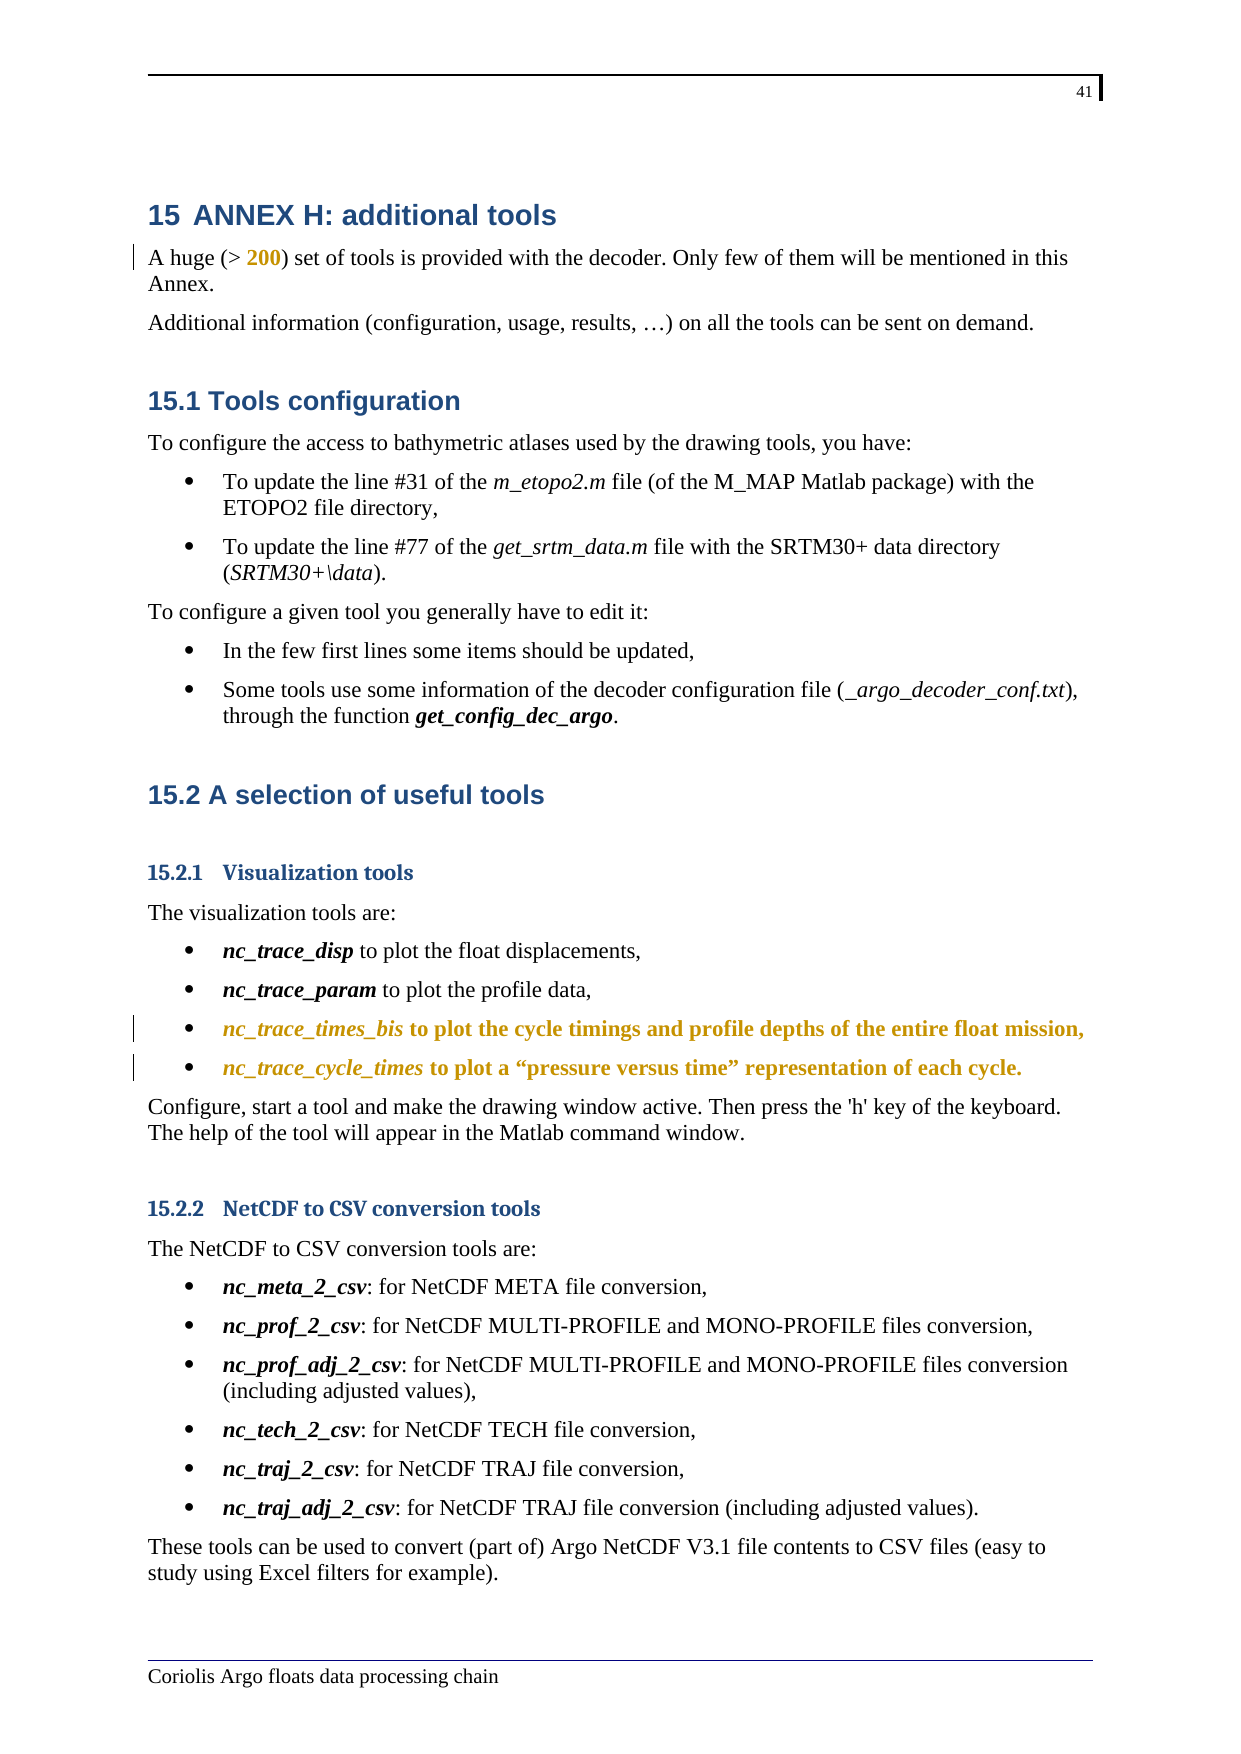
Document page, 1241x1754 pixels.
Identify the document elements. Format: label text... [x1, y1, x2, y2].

text These tools can be used to convert (part of) Argo NetCDF V3.1 file contents to CSV files (easy to study using Excel filters for example). [148, 1533, 1093, 1586]
subtitle NetCDF to CSV conversion tools [148, 1196, 1093, 1222]
subtitle Tools configuration [148, 385, 1093, 416]
text Additional information (configuration, usage, results, …) on all the tools can be sent on demand. [148, 309, 1093, 335]
list nc_prof_adj_2_csv: for NetCDF MULTI-PROFILE and MONO-PROFILE files conversion (including adjusted values), [185, 1351, 1093, 1404]
list nc_traj_adj_2_csv: for NetCDF TRAJ file conversion (including adjusted values). [185, 1494, 1093, 1520]
text The NetCDF to CSV conversion tools are: [148, 1234, 1093, 1261]
subtitle A selection of useful tools [148, 779, 1093, 810]
list nc_trace_times_bis to plot the cycle timings and profile depths of the entire float mission, [185, 1015, 1093, 1042]
text To configure the access to bathymetric atlases used by the drawing tools, you have: [148, 429, 1093, 455]
list nc_trace_cycle_times to plot a “pressure versus time” representation of each cycle. [185, 1054, 1093, 1081]
text A huge (> 200) set of tools is provided with the decoder. Only few of them will be mentioned in this Annex. [148, 244, 1093, 296]
list In the few first lines some items should be updated, [185, 637, 1093, 663]
list nc_tech_2_csv: for NetCDF TECH file conversion, [185, 1416, 1093, 1443]
list To update the line #77 of the get_srtm_data.m file with the SRTM30+ data directory (SRTM30+\data). [185, 533, 1093, 586]
list Some tools use some information of the decoder configuration file (_argo_decoder_conf.txt), through the function get_config_dec_argo. [185, 676, 1093, 729]
list To update the line #31 of the m_etopo2.m file (of the M_MAP Matlab package) with the ETOPO2 file directory, [185, 468, 1093, 521]
list nc_trace_disp to plot the float displacements, [185, 938, 1093, 964]
text The visualization tools are: [148, 899, 1093, 925]
subtitle ANNEX H: additional tools [148, 198, 1093, 231]
subtitle Visualization tools [148, 860, 1093, 886]
list nc_meta_2_csv: for NetCDF META file conversion, [185, 1273, 1093, 1300]
text Configure, start a tool and make the drawing window active. Then press the 'h' key of the keyboard. The help of the tool will appear in the Matlab command window. [148, 1093, 1093, 1146]
list nc_traj_2_csv: for NetCDF TRAJ file conversion, [185, 1455, 1093, 1482]
text To configure a given tool you generally have to edit it: [148, 598, 1093, 624]
list nc_prof_2_csv: for NetCDF MULTI-PROFILE and MONO-PROFILE files conversion, [185, 1312, 1093, 1339]
list nc_trace_param to plot the profile data, [185, 976, 1093, 1003]
